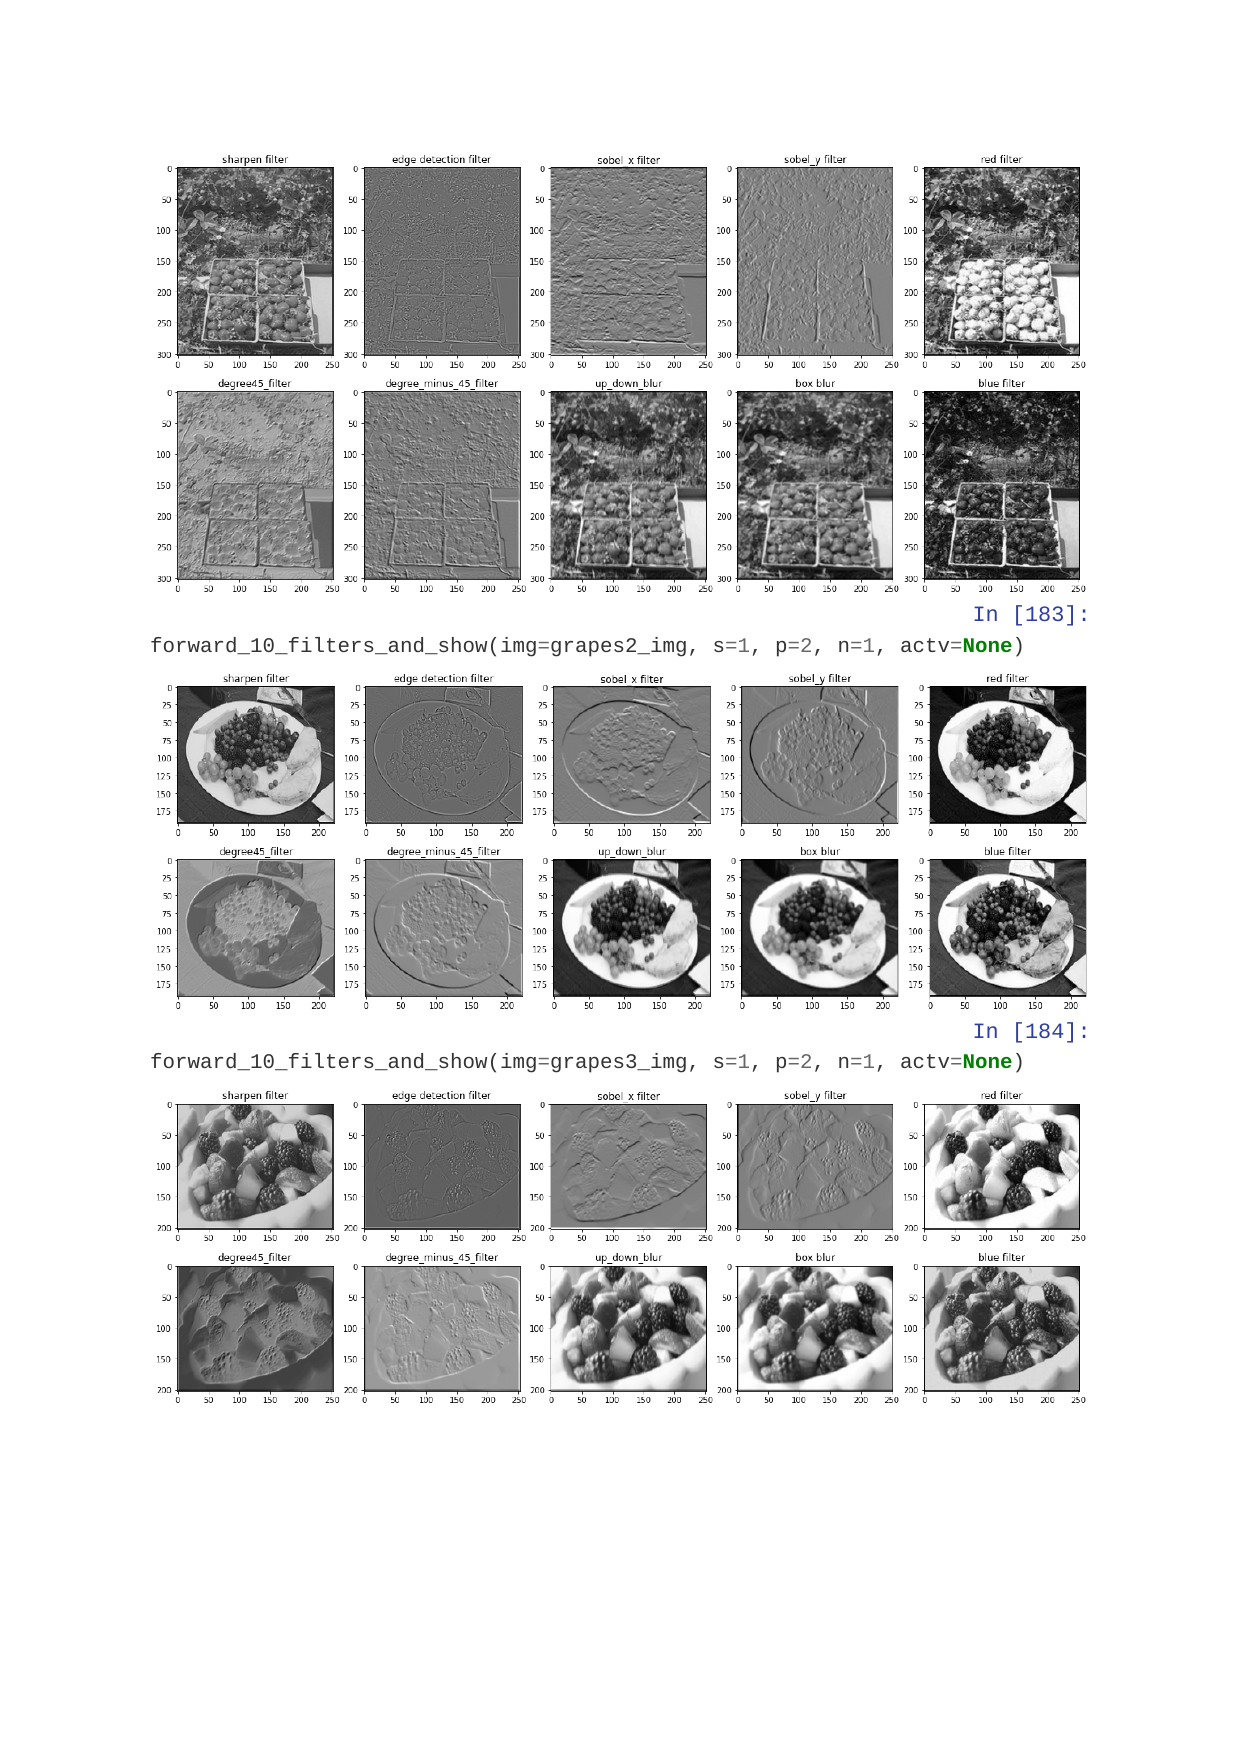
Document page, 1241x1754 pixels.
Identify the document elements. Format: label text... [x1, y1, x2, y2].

picture [150, 150, 1091, 598]
text In [184]: [150, 1015, 1090, 1045]
text In [183]: [150, 598, 1090, 628]
picture [150, 1085, 1091, 1410]
text forward_10_filters_and_show(img=grapes2_img, s=1, p=2, n=1, actv=None) [150, 628, 1090, 658]
text forward_10_filters_and_show(img=grapes3_img, s=1, p=2, n=1, actv=None) [150, 1045, 1090, 1075]
picture [150, 668, 1091, 1015]
